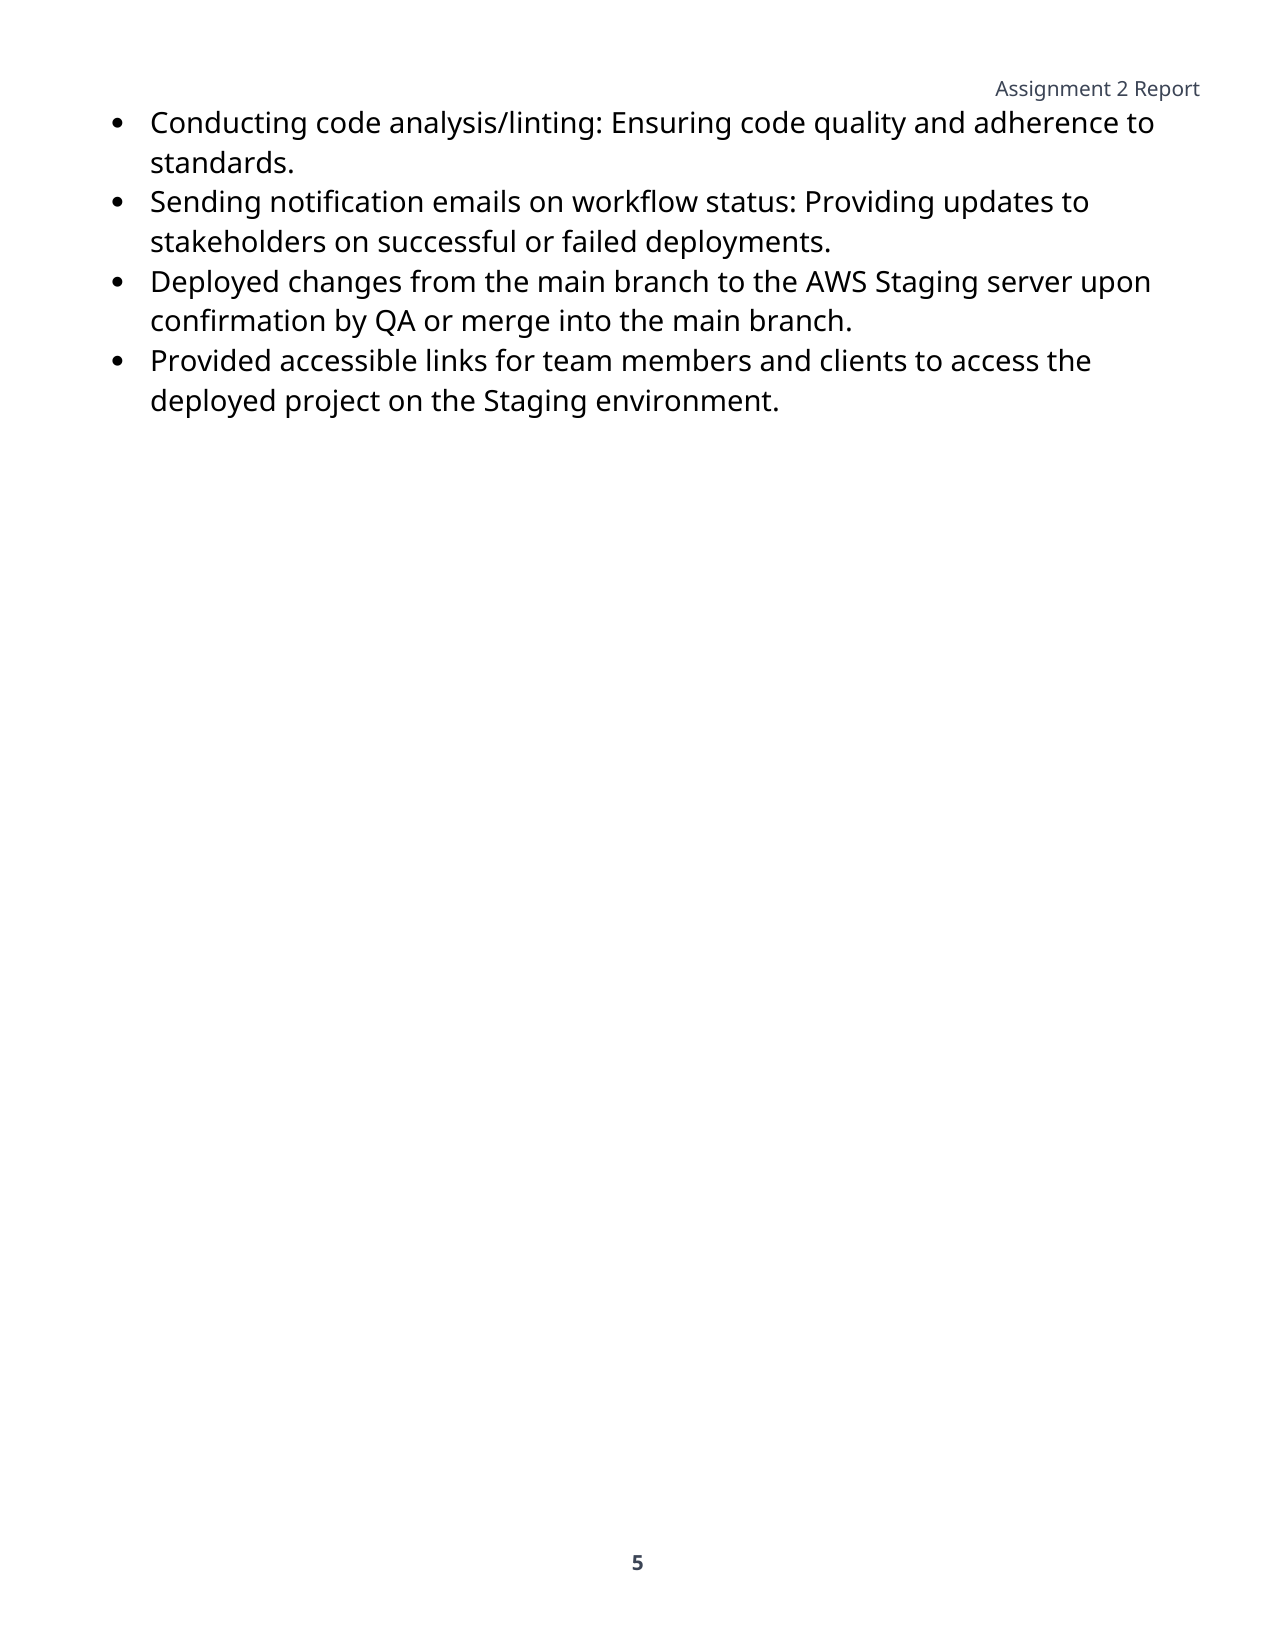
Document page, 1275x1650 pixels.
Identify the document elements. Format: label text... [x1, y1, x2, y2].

list Deployed changes from the main branch to the AWS Staging server upon confirmation by QA or merge into the main branch. [112, 261, 1200, 340]
list Provided accessible links for team members and clients to access the deployed project on the Staging environment. [112, 340, 1200, 420]
list Conducting code analysis/linting: Ensuring code quality and adherence to standards. [112, 102, 1200, 182]
list Sending notification emails on workflow status: Providing updates to stakeholders on successful or failed deployments. [112, 182, 1200, 261]
